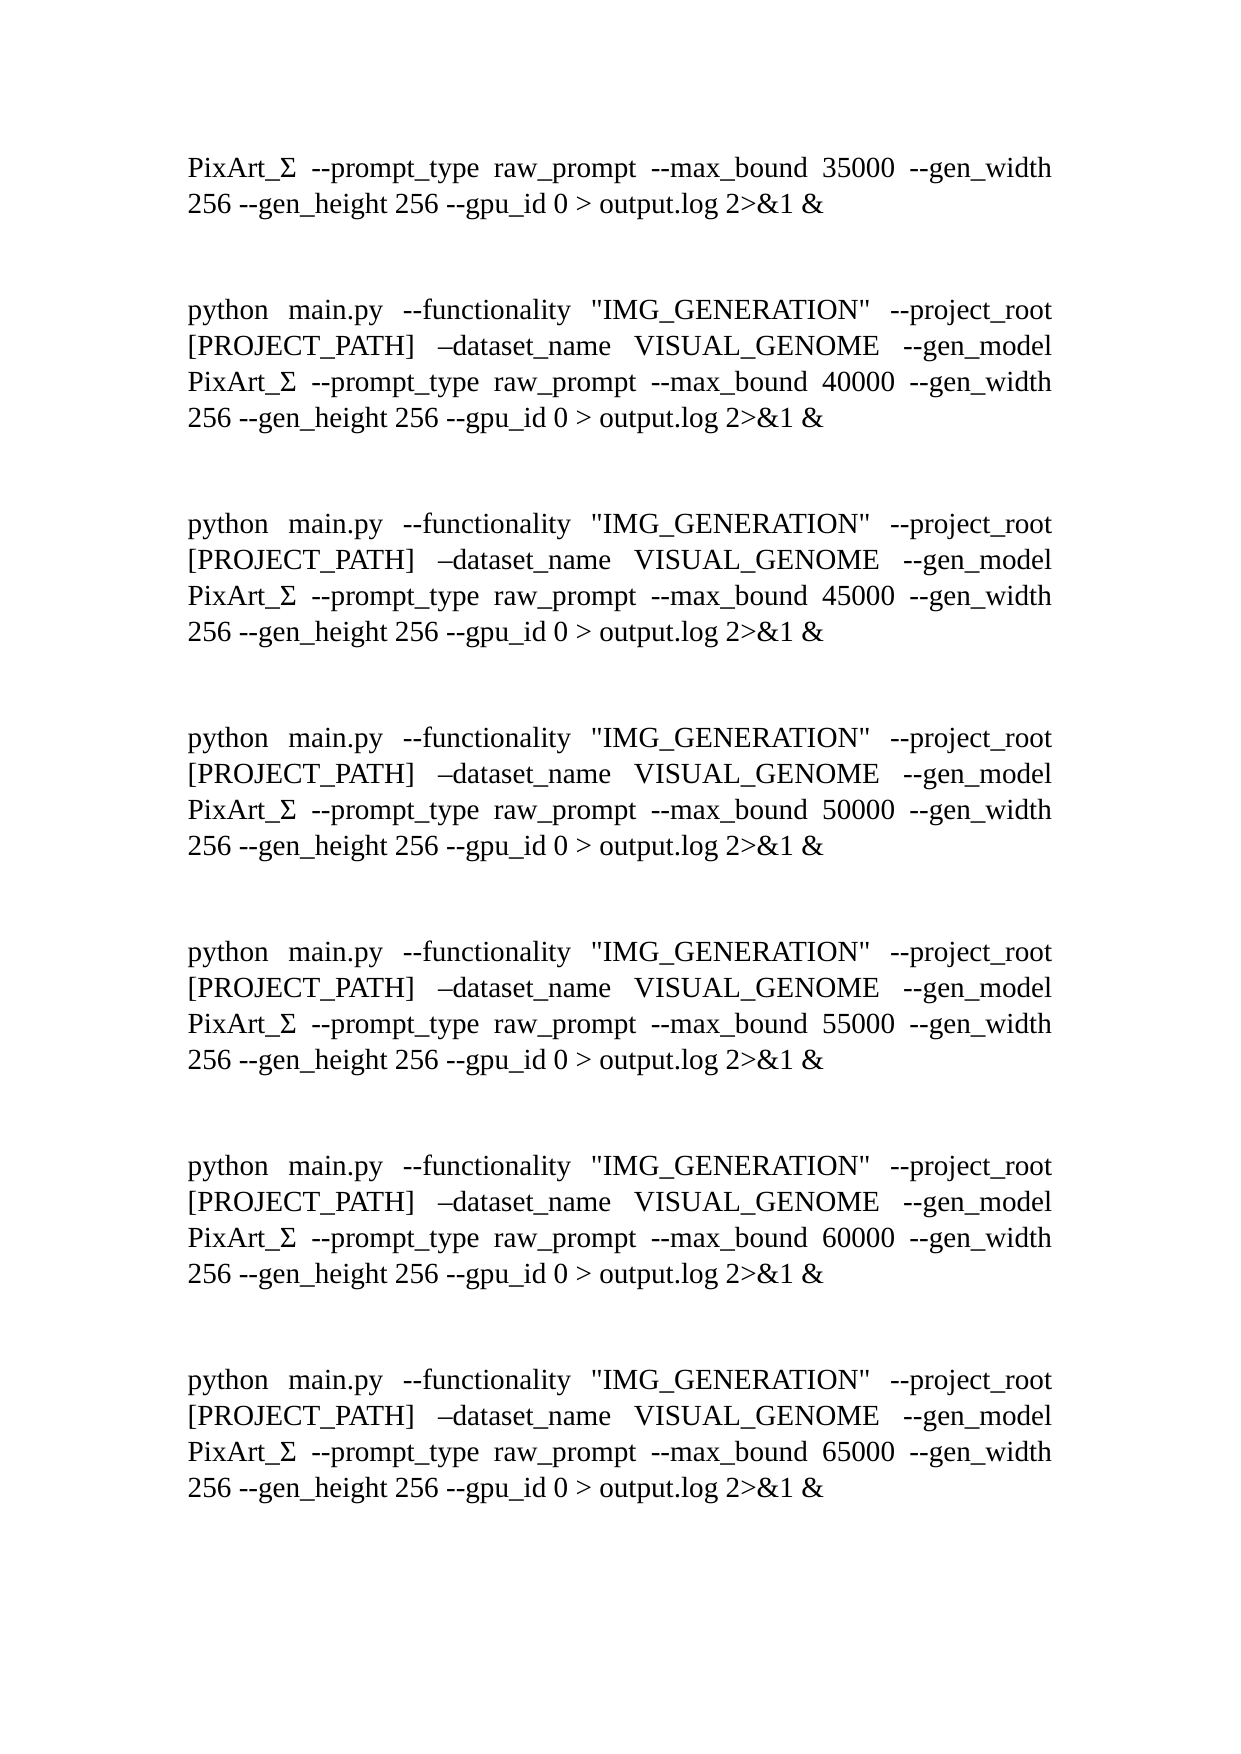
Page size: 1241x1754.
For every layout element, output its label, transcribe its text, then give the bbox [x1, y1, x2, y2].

text python main.py --functionality "IMG_GENERATION" --project_root [PROJECT_PATH] –dataset_name VISUAL_GENOME --gen_model PixArt_Σ --prompt_type raw_prompt --max_bound 55000 --gen_width 256 --gen_height 256 --gpu_id 0 > output.log 2>&1 & [187, 934, 1053, 1076]
text python main.py --functionality "IMG_GENERATION" --project_root [PROJECT_PATH] –dataset_name VISUAL_GENOME --gen_model PixArt_Σ --prompt_type raw_prompt --max_bound 40000 --gen_width 256 --gen_height 256 --gpu_id 0 > output.log 2>&1 & [187, 292, 1053, 434]
text python main.py --functionality "IMG_GENERATION" --project_root [PROJECT_PATH] –dataset_name VISUAL_GENOME --gen_model PixArt_Σ --prompt_type raw_prompt --max_bound 65000 --gen_width 256 --gen_height 256 --gpu_id 0 > output.log 2>&1 & [187, 1362, 1053, 1504]
text python main.py --functionality "IMG_GENERATION" --project_root [PROJECT_PATH] –dataset_name VISUAL_GENOME --gen_model PixArt_Σ --prompt_type raw_prompt --max_bound 60000 --gen_width 256 --gen_height 256 --gpu_id 0 > output.log 2>&1 & [187, 1148, 1053, 1290]
text python main.py --functionality "IMG_GENERATION" --project_root [PROJECT_PATH] –dataset_name VISUAL_GENOME --gen_model PixArt_Σ --prompt_type raw_prompt --max_bound 45000 --gen_width 256 --gen_height 256 --gpu_id 0 > output.log 2>&1 & [187, 506, 1053, 648]
text python main.py --functionality "IMG_GENERATION" --project_root [PROJECT_PATH] –dataset_name VISUAL_GENOME --gen_model PixArt_Σ --prompt_type raw_prompt --max_bound 50000 --gen_width 256 --gen_height 256 --gpu_id 0 > output.log 2>&1 & [187, 720, 1053, 862]
